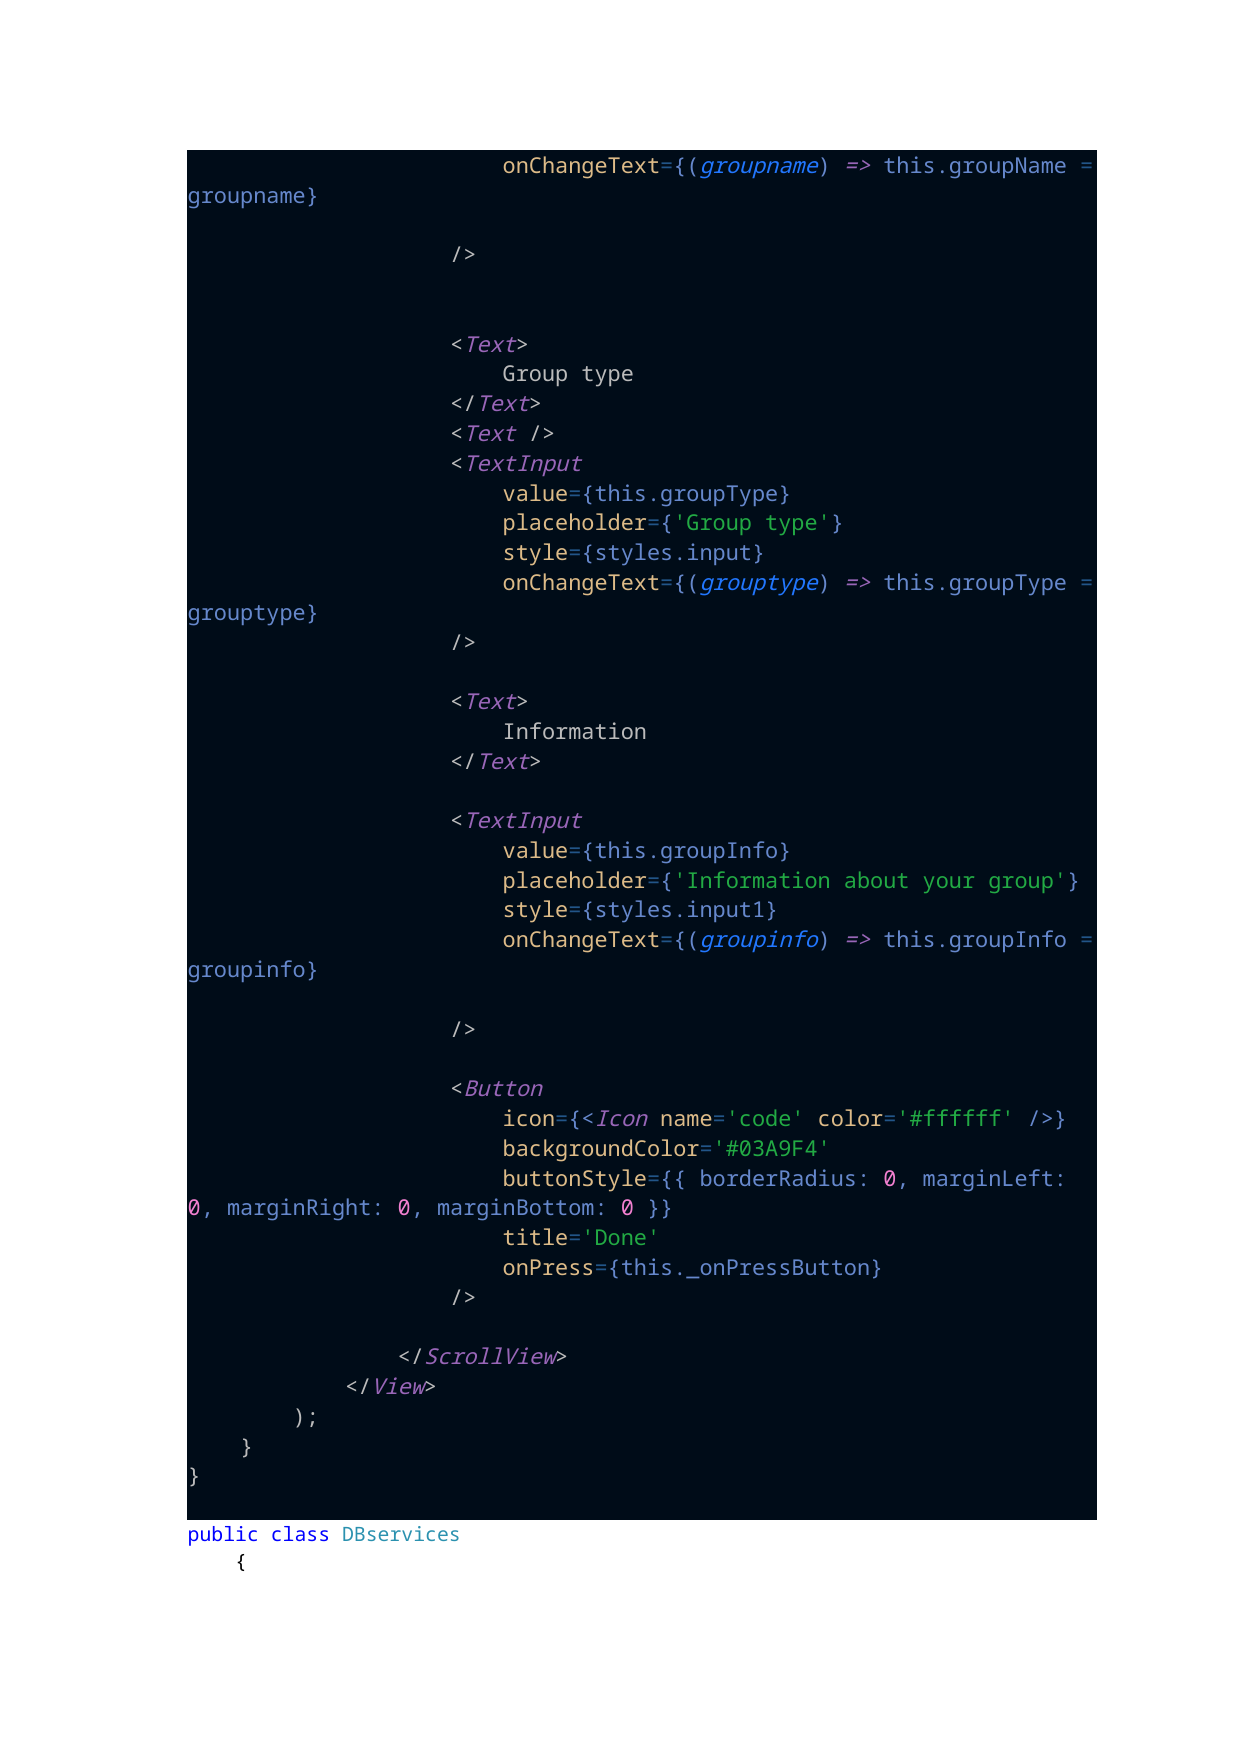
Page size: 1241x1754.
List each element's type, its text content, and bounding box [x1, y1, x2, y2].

text Group type [187, 358, 1097, 388]
text onPress={this._onPressButton} [187, 1252, 1097, 1282]
text </Text> [187, 388, 1097, 418]
text public class DBservices [187, 1520, 1097, 1547]
text /> [187, 627, 1097, 656]
text <Button [187, 1073, 1097, 1103]
text <Text /> [187, 418, 1097, 448]
text } [187, 1431, 1097, 1460]
text value={this.groupType} [187, 478, 1097, 507]
text style={styles.input} [187, 537, 1097, 567]
text <TextInput [187, 448, 1097, 478]
text ); [187, 1401, 1097, 1431]
text /> [187, 1014, 1097, 1043]
text <Text> [187, 329, 1097, 358]
text </View> [187, 1371, 1097, 1401]
text </Text> [187, 746, 1097, 775]
text <TextInput [187, 805, 1097, 835]
text </ScrollView> [187, 1341, 1097, 1371]
text placeholder={'Group type'} [187, 507, 1097, 537]
text value={this.groupInfo} [187, 835, 1097, 865]
text backgroundColor='#03A9F4' [187, 1133, 1097, 1162]
text /> [187, 1282, 1097, 1311]
text onChangeText={(groupname) => this.groupName = groupname} [187, 150, 1097, 209]
text onChangeText={(grouptype) => this.groupType = grouptype} [187, 567, 1097, 627]
text } [187, 1460, 1097, 1490]
text <Text> [187, 686, 1097, 716]
text /> [187, 239, 1097, 269]
text buttonStyle={{ borderRadius: 0, marginLeft: 0, marginRight: 0, marginBottom: 0 }} [187, 1162, 1097, 1222]
text Information [187, 716, 1097, 746]
text onChangeText={(groupinfo) => this.groupInfo = groupinfo} [187, 924, 1097, 984]
text placeholder={'Information about your group'} [187, 865, 1097, 894]
text icon={<Icon name='code' color='#ffffff' />} [187, 1103, 1097, 1133]
text { [187, 1547, 1097, 1574]
text style={styles.input1} [187, 894, 1097, 924]
text title='Done' [187, 1222, 1097, 1252]
